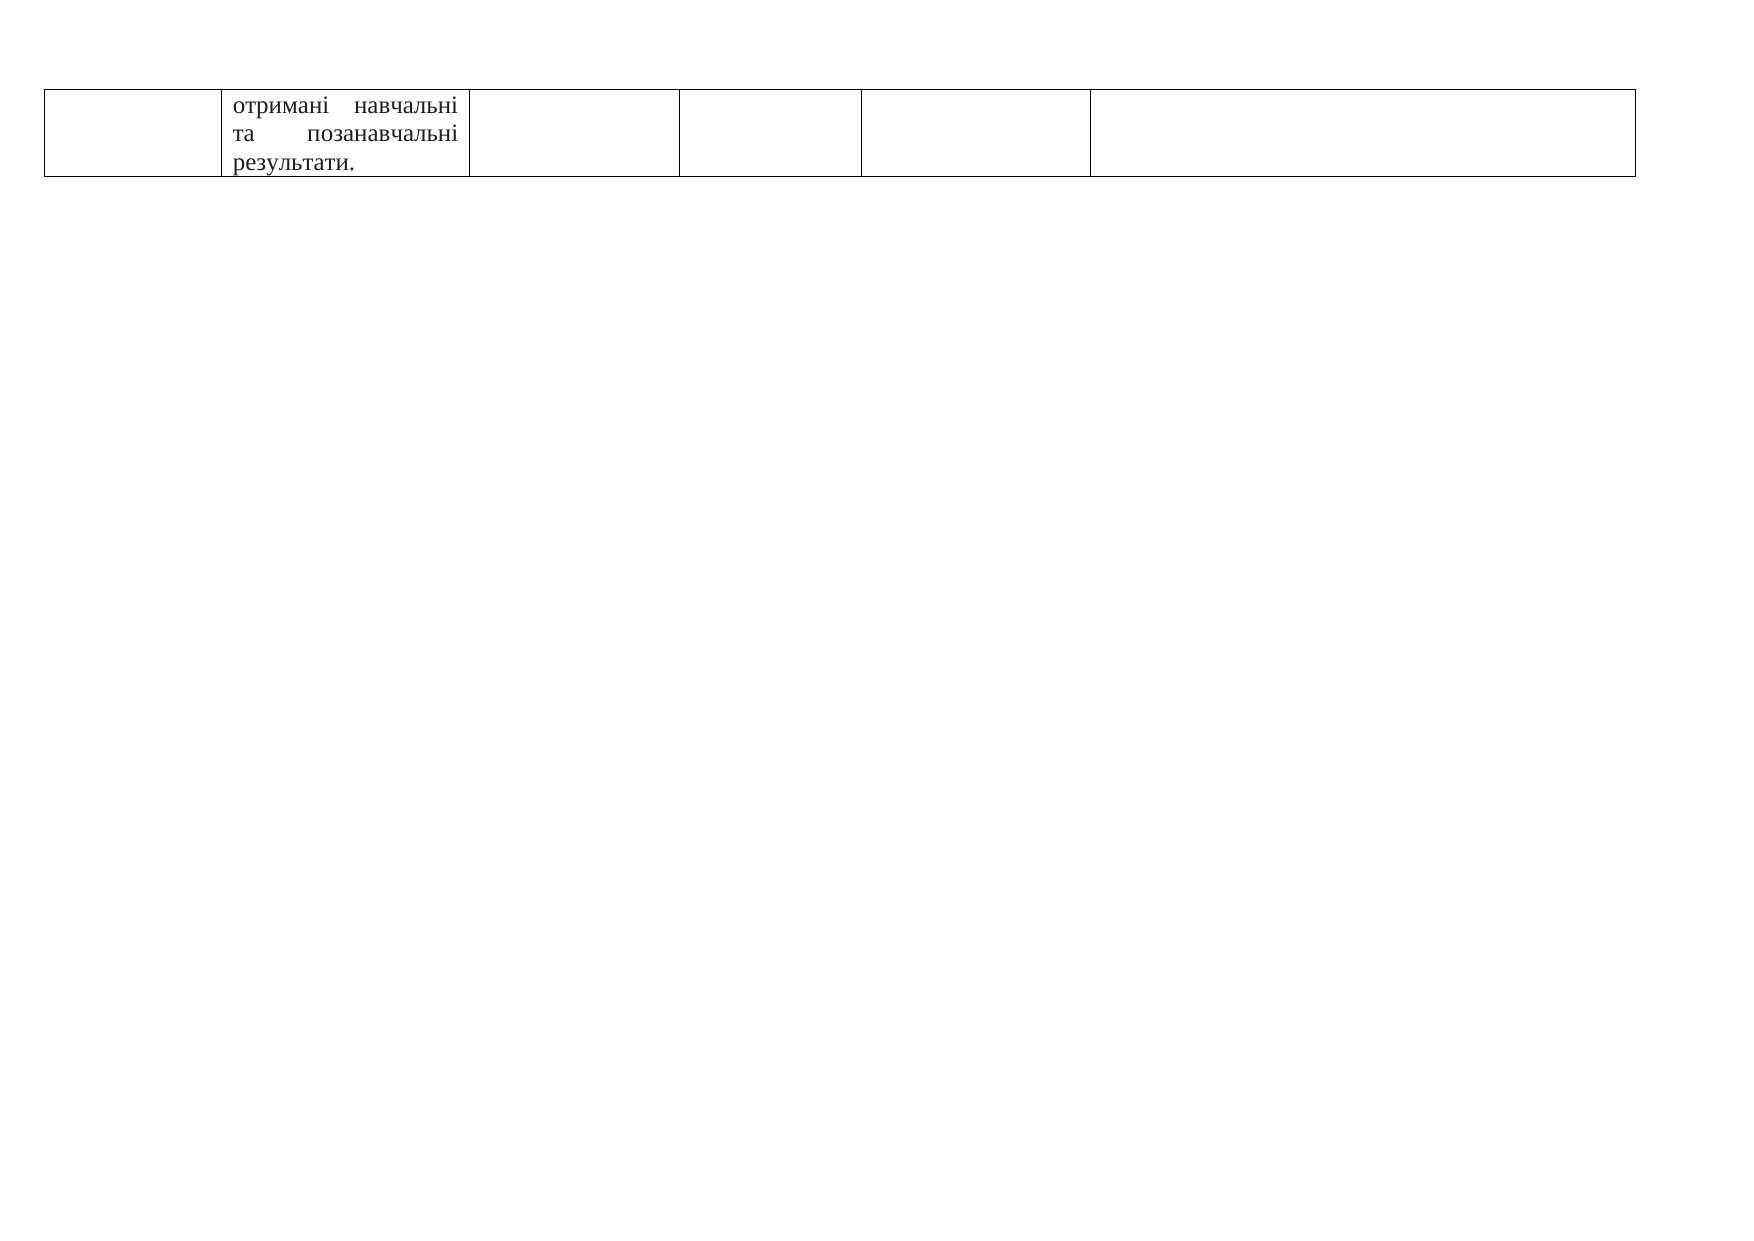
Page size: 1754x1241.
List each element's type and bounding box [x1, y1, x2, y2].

table_cell [45, 90, 221, 176]
table_cell [470, 90, 679, 176]
table_cell [680, 90, 861, 176]
table_cell [862, 90, 1090, 176]
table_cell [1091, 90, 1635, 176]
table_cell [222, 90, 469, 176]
